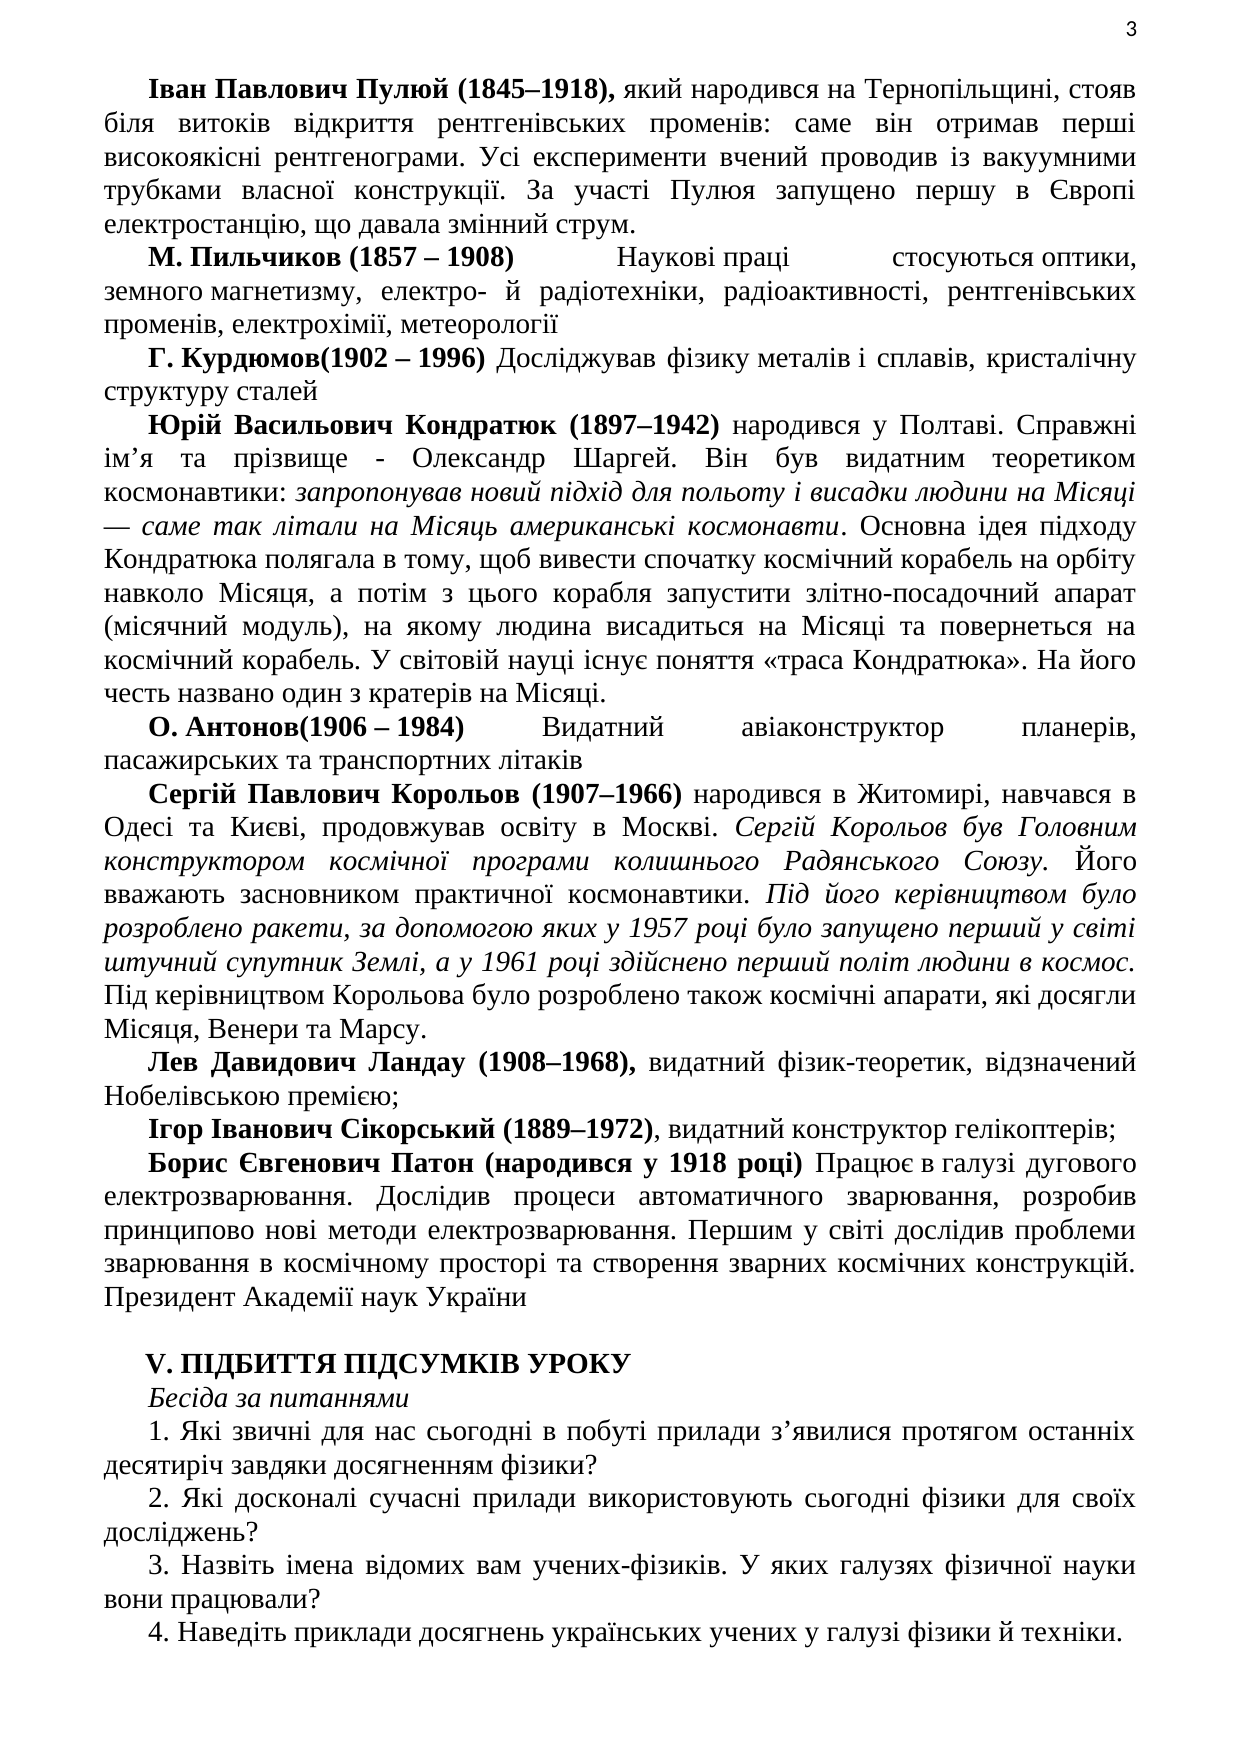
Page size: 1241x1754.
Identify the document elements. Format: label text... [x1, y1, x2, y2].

text О. Антонов(1906 – 1984) Видатний авіаконструктор планерів, пасажирських та транспортних літаків [103, 709, 1137, 776]
text Лев Давидович Ландау (1908–1968), видатний фізик-теоретик, відзначений Нобелівською премією; [103, 1044, 1137, 1111]
text Юрій Васильович Кондратюк (1897–1942) народився у Полтаві. Справжні ім’я та прізвище - Олександр Шаргей. Він був видатним теоретиком космонавтики: запропонував новий підхід для польоту і висадки людини на Місяці — саме так літали на Місяць американські космонавти. Основна ідея підходу Кондратюка полягала в тому, щоб вивести спочатку космічний корабель на орбіту навколо Місяця, а потім з цього корабля запустити злітно-посадочний апарат (місячний модуль), на якому людина висадиться на Місяці та повернеться на космічний корабель. У світовій науці існує поняття «траса Кондратюка». На його честь названо один з кратерів на Місяці. [103, 407, 1137, 709]
text 2. Які досконалі сучасні прилади використовують сьогодні фізики для своїх досліджень? [103, 1480, 1137, 1547]
text 4. Наведіть приклади досягнень українських учених у галузі фізики й техніки. [103, 1614, 1137, 1648]
text V. ПІДБИТТЯ ПІДСУМКІВ УРОКУ [103, 1346, 1137, 1380]
text 1. Які звичні для нас сьогодні в побуті прилади з’явилися протягом останніх десятиріч завдяки досягненням фізики? [103, 1413, 1137, 1480]
text Іван Павлович Пулюй (1845–1918), який народився на Тернопільщині, стояв біля витоків відкриття рентгенівських променів: саме він отримав перші високоякісні рентгенограми. Усі експерименти вчений проводив із вакуумними трубками власної конструкції. За участі Пулюя запущено першу в Європі електростанцію, що давала змінний струм. [103, 72, 1137, 239]
text Бесіда за питаннями [103, 1380, 1137, 1413]
text М. Пильчиков (1857 – 1908) Наукові праці стосуються оптики, земного магнетизму, електро- й радіотехніки, радіоактивності, рентгенівських променів, електрохімії, метеорології [103, 239, 1137, 340]
text Ігор Іванович Сікорський (1889–1972), видатний конструктор гелікоптерів; [103, 1111, 1137, 1145]
text Борис Євгенович Патон (народився у 1918 році) Працює в галузі дугового електрозварювання. Дослідив процеси автоматичного зварювання, розробив принципово нові методи електрозварювання. Першим у світі дослідив проблеми зварювання в космічному просторі та створення зварних космічних конструкцій. Президент Академії наук України [103, 1145, 1137, 1313]
text Сергій Павлович Корольов (1907–1966) народився в Житомирі, навчався в Одесі та Києві, продовжував освіту в Москві. Сергій Корольов був Головним конструктором космічної програми колишнього Радянського Союзу. Його вважають засновником практичної космонавтики. Під його керівництвом було розроблено ракети, за допомогою яких у 1957 році було запущено перший у світі штучний супутник Землі, а у 1961 році здійснено перший політ людини в космос. Під керівництвом Корольова було розроблено також космічні апарати, які досягли Місяця, Венери та Марсу. [103, 776, 1137, 1044]
text Г. Курдюмов(1902 – 1996) Досліджував фізику металів і сплавів, кристалічну структуру сталей [103, 340, 1137, 407]
text 3. Назвіть імена відомих вам учених-фізиків. У яких галузях фізичної науки вони працювали? [103, 1547, 1137, 1614]
